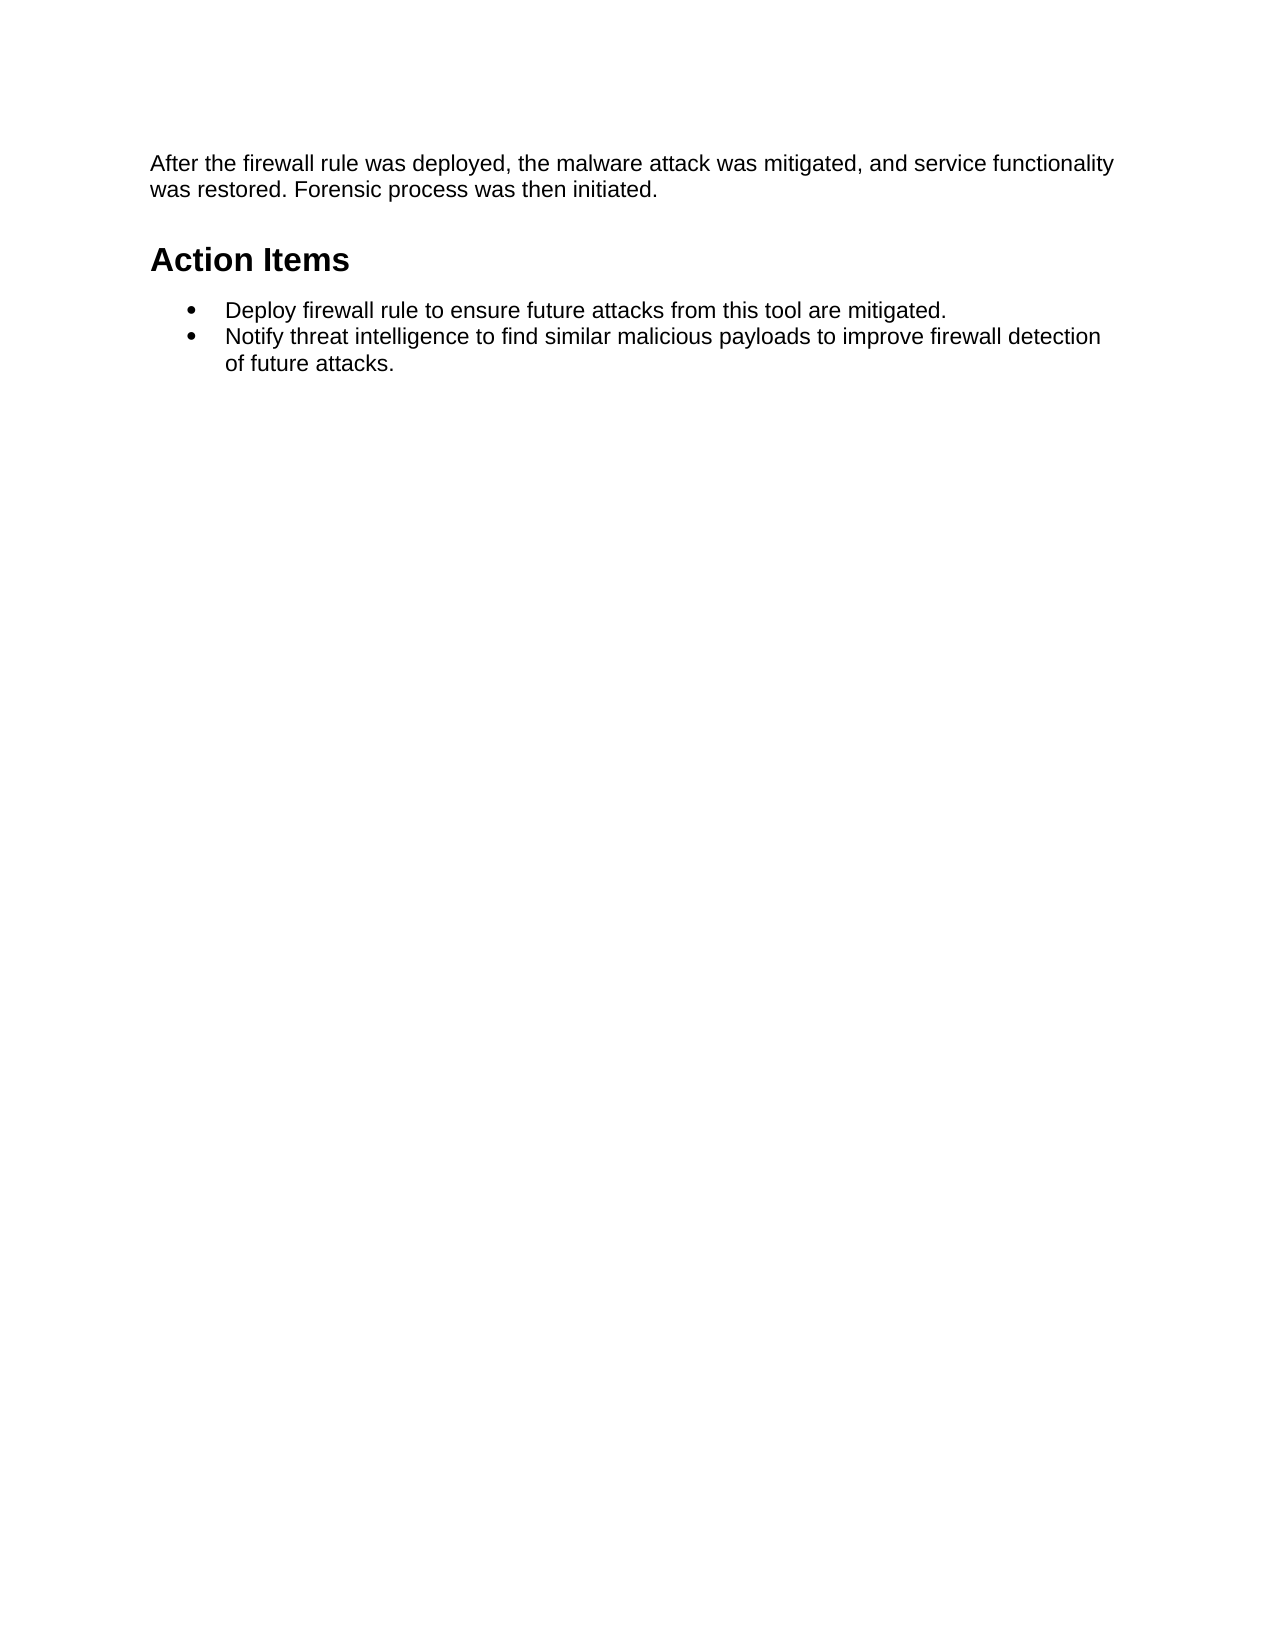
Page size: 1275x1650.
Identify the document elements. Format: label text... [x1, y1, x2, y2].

list Notify threat intelligence to find similar malicious payloads to improve firewall detection of future attacks. [187, 323, 1125, 376]
subtitle Action Items [150, 240, 1125, 279]
text After the firewall rule was deployed, the malware attack was mitigated, and service functionality was restored. Forensic process was then initiated. [150, 150, 1125, 203]
list Deploy firewall rule to ensure future attacks from this tool are mitigated. [187, 297, 1125, 323]
